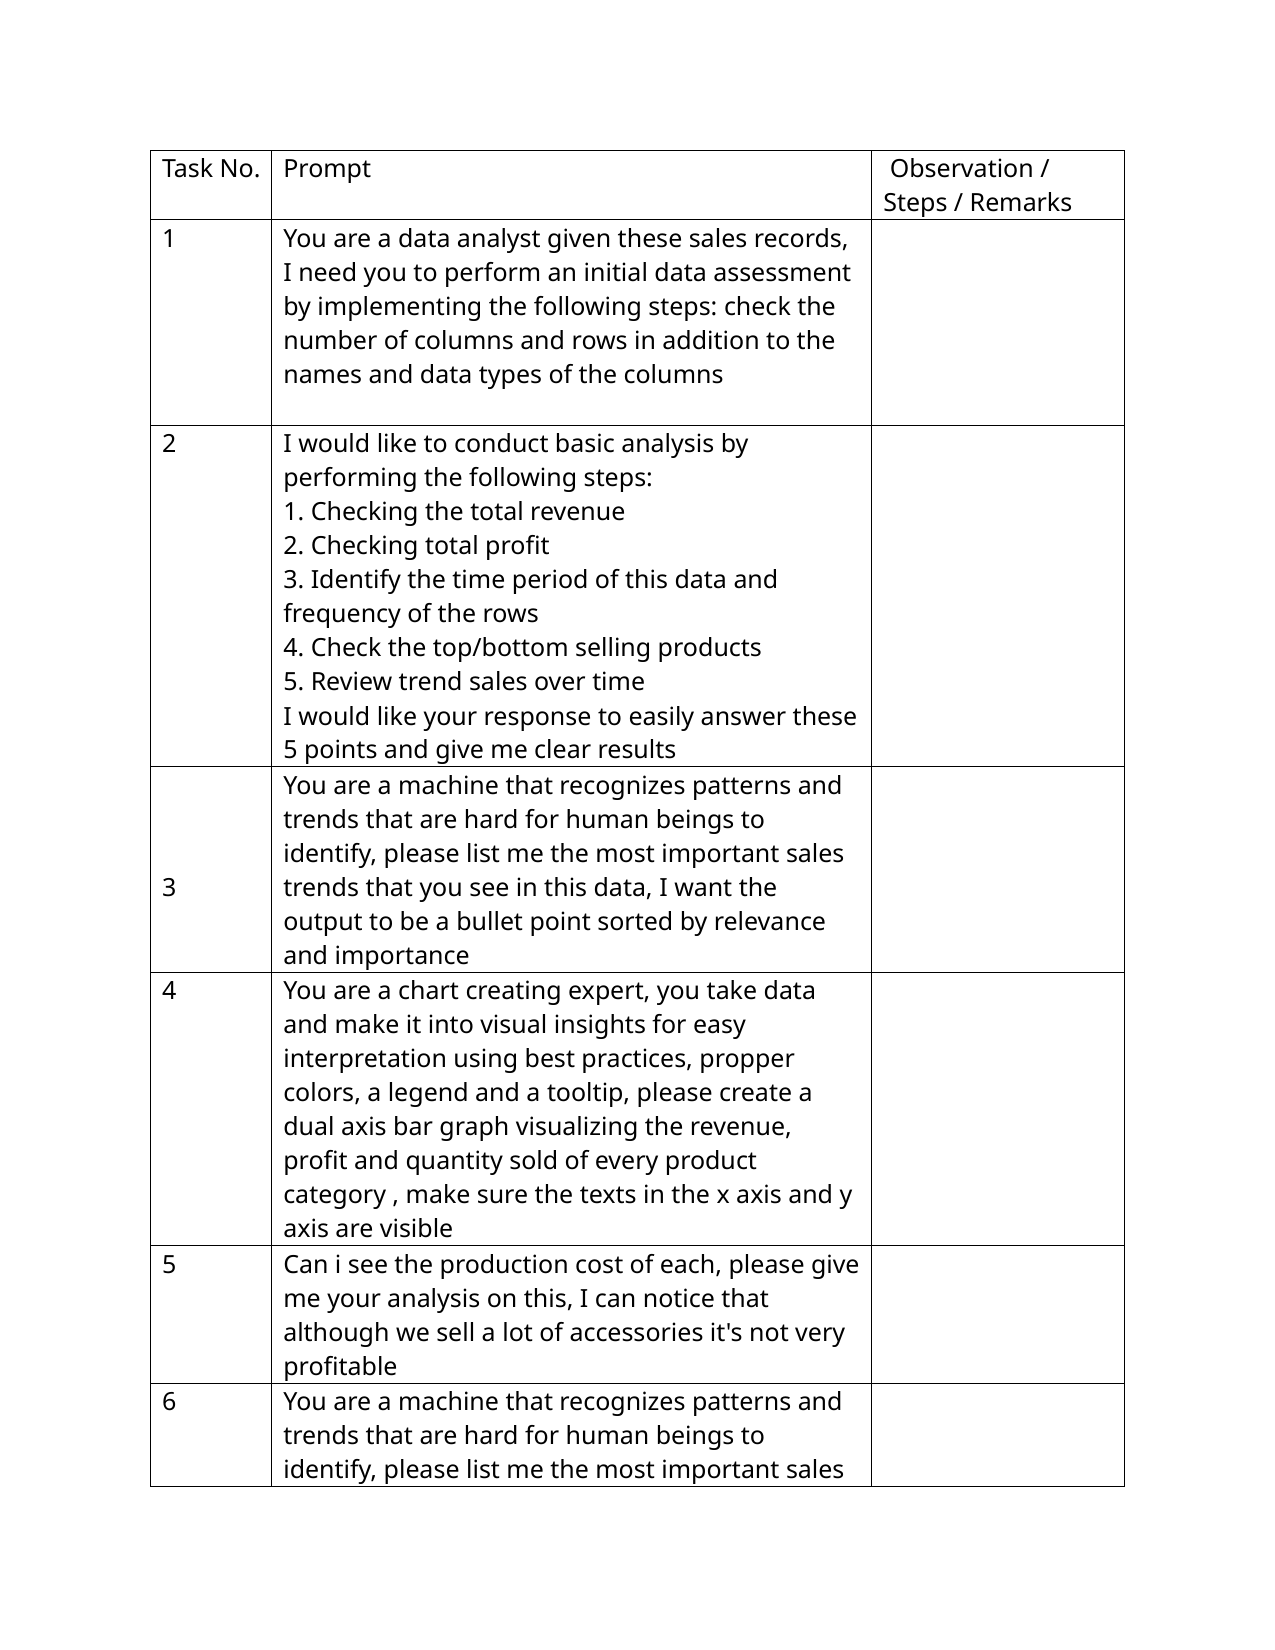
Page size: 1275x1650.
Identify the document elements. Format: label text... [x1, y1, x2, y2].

table_cell [872, 973, 1124, 1245]
table_cell You are a data analyst given these sales records, I need you to perform an initial data assessment by implementing the following steps: check the number of columns and rows in addition to the names and data types of the columns [272, 220, 871, 424]
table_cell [272, 1384, 871, 1486]
table_cell You are a chart creating expert, you take data and make it into visual insights for easy interpretation using best practices, propper colors, a legend and a tooltip, please create a dual axis bar graph visualizing the revenue, profit and quantity sold of every product category , make sure the texts in the x axis and y axis are visible [272, 973, 871, 1245]
table_header Task No. [151, 151, 271, 219]
table_cell Can i see the production cost of each, please give me your analysis on this, I can notice that although we sell a lot of accessories it's not very profitable [272, 1246, 871, 1382]
table_cell 2 [151, 426, 271, 766]
table_cell [872, 1384, 1124, 1486]
table_cell 4 [151, 973, 271, 1245]
table_cell [872, 1246, 1124, 1382]
table_cell 3 [151, 767, 271, 972]
table_cell [872, 220, 1124, 424]
table_cell I would like to conduct basic analysis by performing the following steps: 1. Checking the total revenue 2. Checking total profit 3. Identify the time period of this data and frequency of the rows 4. Check the top/bottom selling products 5. Review trend sales over time I would like your response to easily answer these 5 points and give me clear results [272, 426, 871, 766]
table_cell [872, 767, 1124, 972]
table_cell [872, 426, 1124, 766]
table_header Observation / Steps / Remarks [872, 151, 1124, 219]
table_cell 6 [151, 1384, 271, 1486]
table_header Prompt [272, 151, 871, 219]
table_cell 1 [151, 220, 271, 424]
table_cell 5 [151, 1246, 271, 1382]
